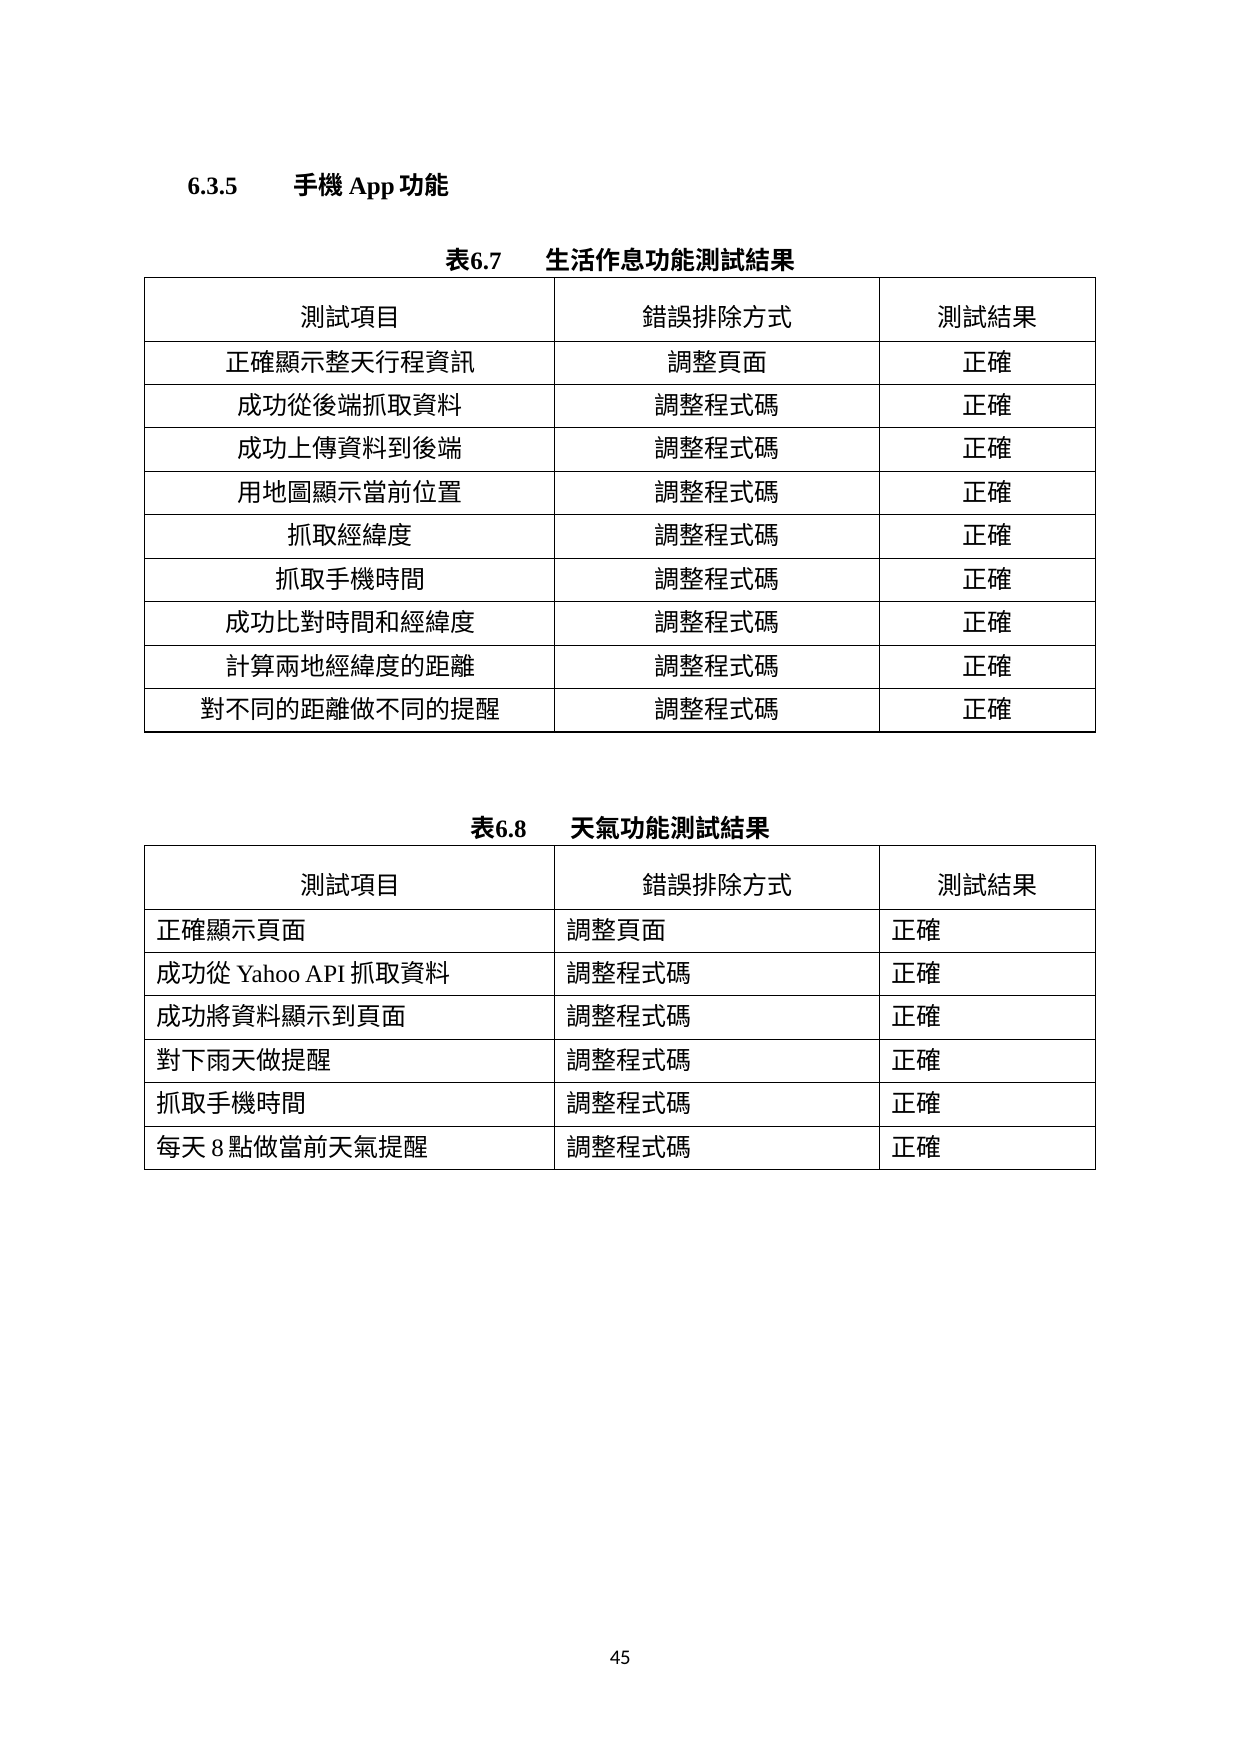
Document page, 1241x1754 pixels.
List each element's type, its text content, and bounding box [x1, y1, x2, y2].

table_cell 對下雨天做提醒 [145, 1040, 554, 1082]
table_cell 成功從Yahoo API抓取資料 [145, 953, 554, 995]
table_cell 正確 [880, 472, 1095, 514]
table_cell 調整程式碼 [555, 472, 879, 514]
table_cell 每天8點做當前天氣提醒 [145, 1127, 554, 1169]
table_cell 成功上傳資料到後端 [145, 428, 554, 471]
table_header 測試項目 [145, 278, 554, 341]
table_header 測試項目 [145, 846, 554, 909]
table_cell 調整程式碼 [555, 385, 879, 427]
table_cell 調整程式碼 [555, 689, 879, 731]
table_cell 調整頁面 [555, 342, 879, 384]
table_cell 對不同的距離做不同的提醒 [145, 689, 554, 731]
table_cell 正確 [880, 689, 1095, 731]
table_header 測試結果 [880, 846, 1095, 909]
table_cell 調整程式碼 [555, 602, 879, 644]
table_header 錯誤排除方式 [555, 278, 879, 341]
table_cell 正確 [880, 910, 1095, 952]
table_cell 調整程式碼 [555, 1083, 879, 1126]
list 手機App功能 [187, 164, 1053, 202]
list 生活作息功能測試結果 [187, 239, 1053, 277]
table_cell 抓取手機時間 [145, 1083, 554, 1126]
table_cell 正確 [880, 1083, 1095, 1126]
table_cell 調整程式碼 [555, 996, 879, 1039]
table_cell 正確顯示整天行程資訊 [145, 342, 554, 384]
table_cell 調整頁面 [555, 910, 879, 952]
table_cell 調整程式碼 [555, 1127, 879, 1169]
table_header 錯誤排除方式 [555, 846, 879, 909]
table_cell 正確 [880, 1040, 1095, 1082]
table_cell 用地圖顯示當前位置 [145, 472, 554, 514]
table_cell 調整程式碼 [555, 515, 879, 558]
list 天氣功能測試結果 [187, 807, 1053, 845]
table_cell 正確 [880, 602, 1095, 644]
table_cell 正確 [880, 953, 1095, 995]
table_cell 調整程式碼 [555, 646, 879, 688]
table_cell 正確 [880, 996, 1095, 1039]
table_cell 成功從後端抓取資料 [145, 385, 554, 427]
table_cell 調整程式碼 [555, 1040, 879, 1082]
table_cell 調整程式碼 [555, 953, 879, 995]
table_cell 正確 [880, 646, 1095, 688]
table_cell 正確 [880, 515, 1095, 558]
table_cell 正確 [880, 559, 1095, 601]
table_cell 正確 [880, 342, 1095, 384]
table_cell 抓取經緯度 [145, 515, 554, 558]
table_cell 成功將資料顯示到頁面 [145, 996, 554, 1039]
table_cell 正確 [880, 1127, 1095, 1169]
table_header 測試結果 [880, 278, 1095, 341]
table_cell 正確 [880, 385, 1095, 427]
table_cell 調整程式碼 [555, 559, 879, 601]
table_cell 正確 [880, 428, 1095, 471]
table_cell 抓取手機時間 [145, 559, 554, 601]
table_cell 計算兩地經緯度的距離 [145, 646, 554, 688]
table_cell 成功比對時間和經緯度 [145, 602, 554, 644]
table_cell 調整程式碼 [555, 428, 879, 471]
table_cell 正確顯示頁面 [145, 910, 554, 952]
